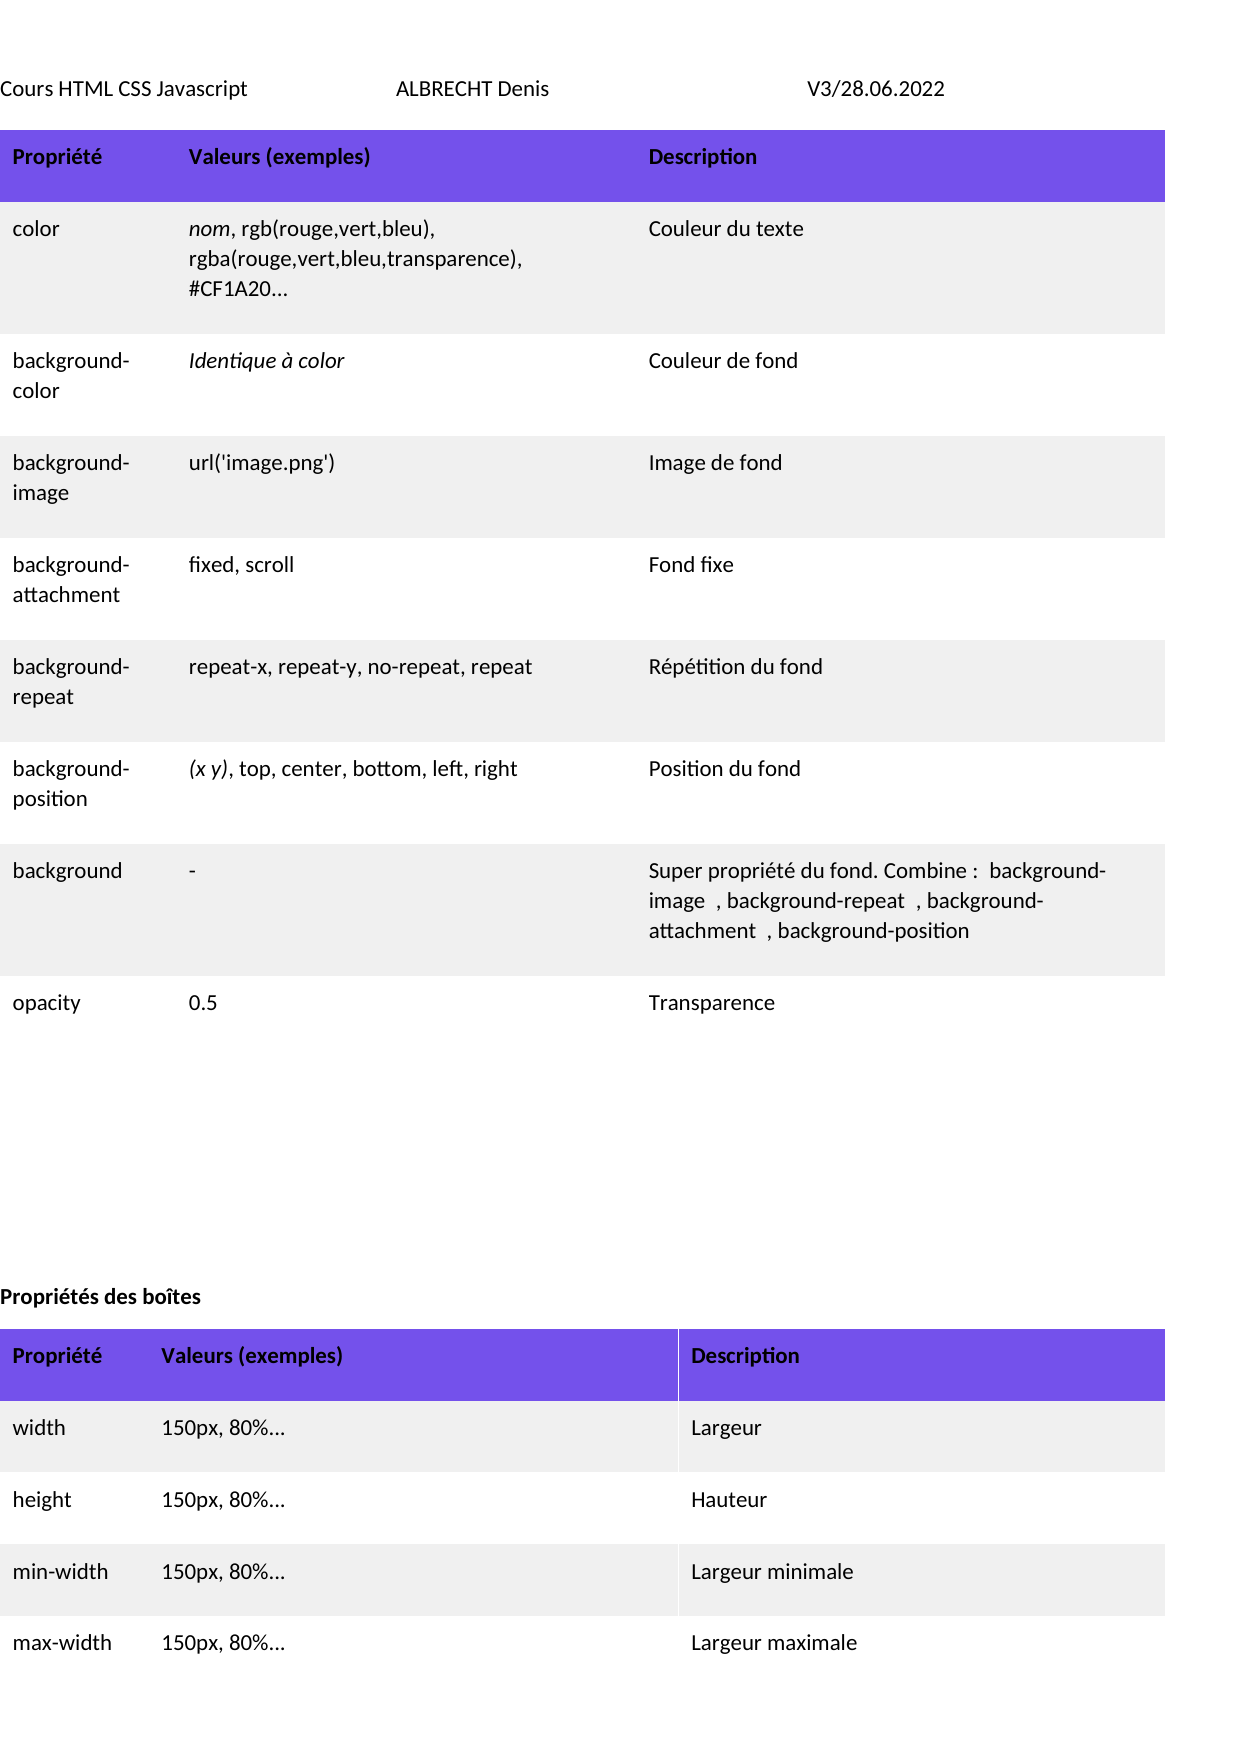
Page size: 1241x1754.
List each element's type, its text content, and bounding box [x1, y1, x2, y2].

table_cell nom, rgb(rouge,vert,bleu), rgba(rouge,vert,bleu,transparence), #CF1A20... [176, 202, 636, 334]
table_cell opacity [0, 976, 176, 1048]
table_cell Image de fond [636, 436, 1165, 538]
table_cell 150px, 80%... [149, 1473, 678, 1544]
table_cell 0.5 [176, 976, 636, 1048]
table_cell Largeur minimale [679, 1544, 1165, 1616]
table_cell fixed, scroll [176, 538, 636, 640]
table_header Description [636, 130, 1165, 202]
table_cell Hauteur [679, 1473, 1165, 1544]
table_cell background [0, 844, 176, 976]
table_cell 150px, 80%... [149, 1401, 678, 1472]
table_header Propriété [0, 130, 176, 202]
table_header Valeurs (exemples) [176, 130, 636, 202]
text Propriétés des boîtes [0, 1282, 1165, 1310]
table_cell min-width [0, 1544, 149, 1616]
table_cell Super propriété du fond. Combine : background-image , background-repeat , background-attachment , background-position [636, 844, 1165, 976]
table_cell url('image.png') [176, 436, 636, 538]
table_cell Répétition du fond [636, 640, 1165, 742]
table_cell Identique à color [176, 334, 636, 436]
table_cell background-color [0, 334, 176, 436]
table_cell Transparence [636, 976, 1165, 1048]
table_cell color [0, 202, 176, 334]
table_cell 150px, 80%... [149, 1544, 678, 1616]
table_cell max-width [0, 1616, 149, 1669]
table_cell Position du fond [636, 742, 1165, 844]
table_cell background-position [0, 742, 176, 844]
table_cell background-attachment [0, 538, 176, 640]
table_cell (x y), top, center, bottom, left, right [176, 742, 636, 844]
table_header Propriété [0, 1329, 149, 1401]
table_cell Largeur [679, 1401, 1165, 1472]
table_cell height [0, 1473, 149, 1544]
table_cell repeat-x, repeat-y, no-repeat, repeat [176, 640, 636, 742]
table_header Valeurs (exemples) [149, 1329, 678, 1401]
table_cell Couleur du texte [636, 202, 1165, 334]
table_cell background-image [0, 436, 176, 538]
table_cell 150px, 80%... [149, 1616, 678, 1669]
table_cell Couleur de fond [636, 334, 1165, 436]
table_cell Largeur maximale [679, 1616, 1165, 1669]
table_cell Fond fixe [636, 538, 1165, 640]
table_cell - [176, 844, 636, 976]
table_header Description [679, 1329, 1165, 1401]
table_cell width [0, 1401, 149, 1472]
table_cell background-repeat [0, 640, 176, 742]
